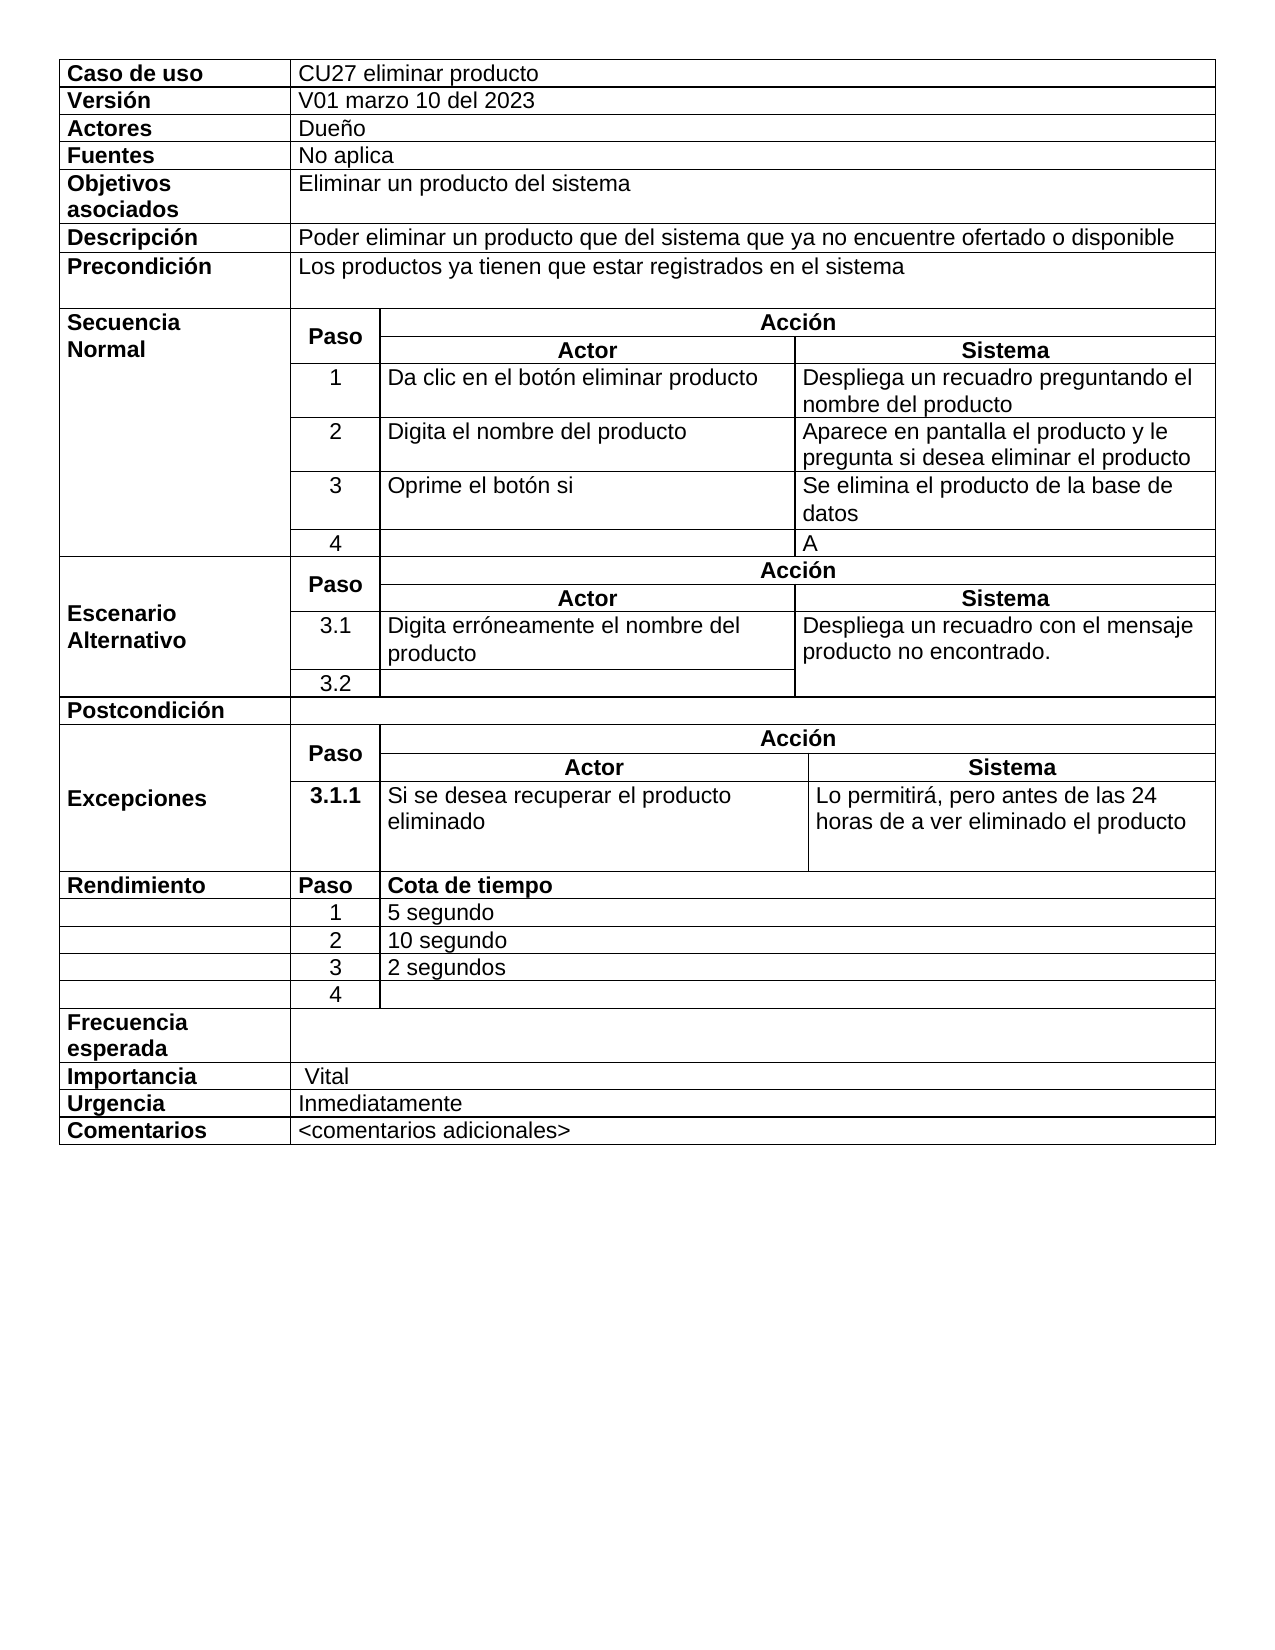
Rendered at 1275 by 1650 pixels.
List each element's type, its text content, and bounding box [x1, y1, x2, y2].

table_cell 2 [291, 927, 379, 953]
table_cell 4 [291, 530, 379, 556]
table_header CU27 eliminar producto [291, 60, 1215, 86]
table_cell [381, 530, 794, 556]
table_cell Objetivos asociados [60, 170, 290, 222]
table_cell Despliega un recuadro preguntando el nombre del producto [796, 364, 1215, 417]
table_cell [381, 981, 1215, 1008]
table_cell [60, 981, 290, 1008]
table_cell <comentarios adicionales> [291, 1118, 1215, 1144]
table_cell Acción [381, 557, 1215, 583]
table_cell Rendimiento [60, 872, 290, 898]
table_cell Oprime el botón si [381, 472, 794, 529]
table_cell Paso [291, 557, 379, 611]
table_cell Comentarios [60, 1118, 290, 1144]
table_cell Aparece en pantalla el producto y le pregunta si desea eliminar el producto [796, 418, 1215, 471]
table_cell Acción [381, 725, 1215, 752]
table_cell 5 segundo [381, 899, 1215, 926]
table_cell 3.1 [291, 612, 379, 669]
table_cell Excepciones [60, 725, 290, 871]
table_cell A [796, 530, 1215, 556]
table_cell Versión [60, 88, 290, 114]
table_cell Actor [381, 754, 808, 781]
table_cell Secuencia Normal [60, 309, 290, 556]
table_cell Fuentes [60, 142, 290, 169]
table_cell [60, 954, 290, 980]
table_cell Si se desea recuperar el producto eliminado [381, 782, 808, 871]
table_cell Se elimina el producto de la base de datos [796, 472, 1215, 529]
table_cell [60, 927, 290, 953]
table_cell No aplica [291, 142, 1215, 169]
table_cell Paso [291, 872, 379, 898]
table_cell Los productos ya tienen que estar registrados en el sistema [291, 253, 1215, 308]
table_cell Precondición [60, 253, 290, 308]
table_cell Urgencia [60, 1090, 290, 1116]
table_cell Sistema [809, 754, 1215, 781]
table_cell Vital [291, 1063, 1215, 1089]
table_cell Escenario Alternativo [60, 557, 290, 696]
table_cell 2 [291, 418, 379, 471]
table_cell Eliminar un producto del sistema [291, 170, 1215, 222]
table_cell 10 segundo [381, 927, 1215, 953]
table_cell 3 [291, 472, 379, 529]
table_cell Lo permitirá, pero antes de las 24 horas de a ver eliminado el producto [809, 782, 1215, 871]
table_cell [291, 698, 1215, 724]
table_cell Cota de tiempo [381, 872, 1215, 898]
table_cell Actor [381, 585, 794, 611]
table_cell Digita el nombre del producto [381, 418, 794, 471]
table_cell [291, 1009, 1215, 1062]
table_cell 3.2 [291, 670, 379, 696]
table_cell Postcondición [60, 698, 290, 724]
table_cell Acción [381, 309, 1215, 336]
table_cell Sistema [796, 337, 1215, 363]
table_cell Importancia [60, 1063, 290, 1089]
table_cell Dueño [291, 115, 1215, 141]
table_cell 3 [291, 954, 379, 980]
table_cell 1 [291, 364, 379, 417]
table_cell Actores [60, 115, 290, 141]
table_cell [381, 670, 794, 696]
table_cell 3.1.1 [291, 782, 379, 871]
table_cell 1 [291, 899, 379, 926]
table_cell Digita erróneamente el nombre del producto [381, 612, 794, 669]
table_cell Paso [291, 309, 379, 363]
table_cell Poder eliminar un producto que del sistema que ya no encuentre ofertado o disponible [291, 224, 1215, 252]
table_cell 2 segundos [381, 954, 1215, 980]
table_cell Inmediatamente [291, 1090, 1215, 1116]
table_cell [60, 899, 290, 926]
table_cell Sistema [796, 585, 1215, 611]
table_cell Da clic en el botón eliminar producto [381, 364, 794, 417]
table_cell Frecuencia esperada [60, 1009, 290, 1062]
table_cell V01 marzo 10 del 2023 [291, 88, 1215, 114]
table_header Caso de uso [60, 60, 290, 86]
table_cell Paso [291, 725, 379, 781]
table_cell Actor [381, 337, 794, 363]
table_cell Descripción [60, 224, 290, 252]
table_cell Despliega un recuadro con el mensaje producto no encontrado. [796, 612, 1215, 696]
table_cell 4 [291, 981, 379, 1008]
